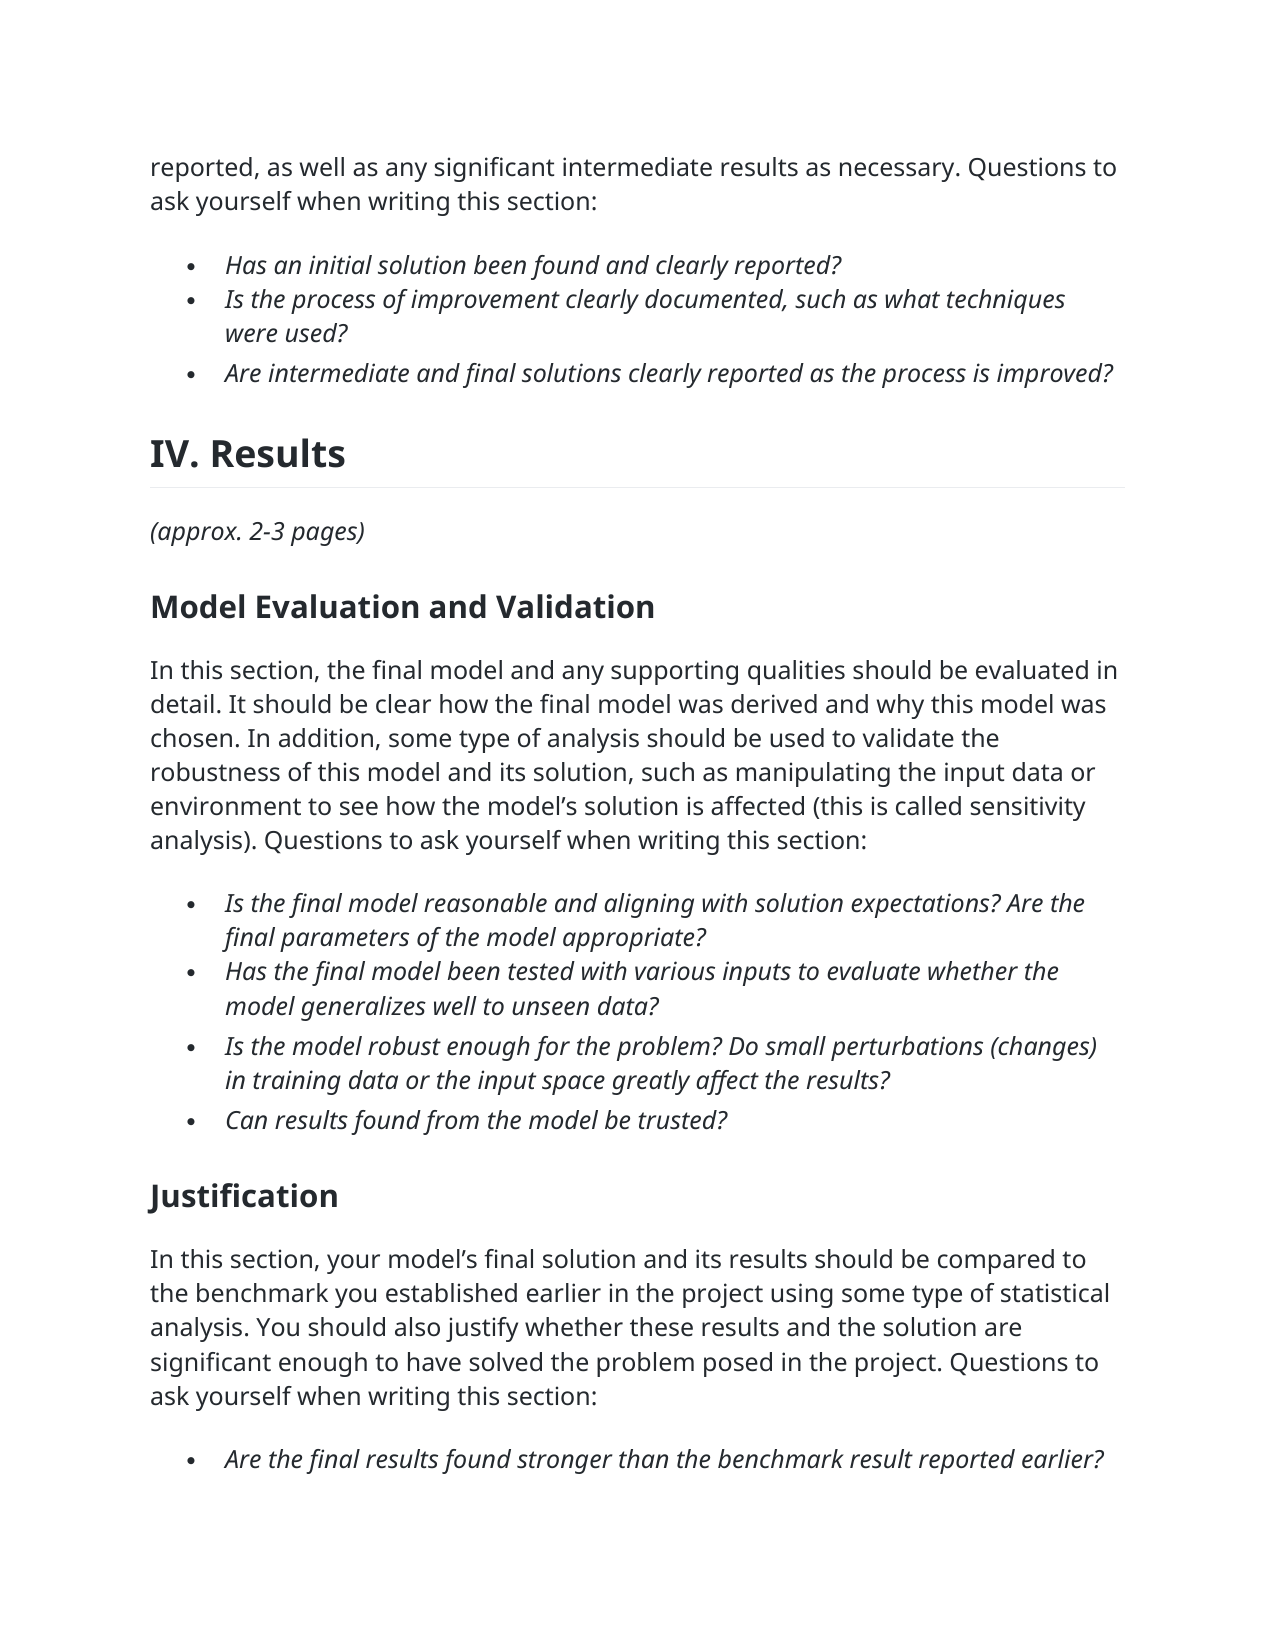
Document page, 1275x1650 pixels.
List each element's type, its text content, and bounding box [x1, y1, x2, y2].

text Model Evaluation and Validation [150, 585, 1125, 627]
list Can results found from the model be trusted? [187, 1103, 1125, 1137]
list Has an initial solution been found and clearly reported? [187, 247, 1125, 281]
list Are the final results found stronger than the benchmark result reported earlier? [187, 1441, 1125, 1476]
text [150, 150, 1125, 218]
text (approx. 2-3 pages) [150, 513, 1125, 547]
list Has the final model been tested with various inputs to evaluate whether the model generalizes well to unseen data? [187, 954, 1125, 1022]
list Is the process of improvement clearly documented, such as what techniques were used? [187, 281, 1125, 349]
text IV. Results [150, 427, 1125, 487]
text Justification [150, 1174, 1125, 1217]
list Is the final model reasonable and aligning with solution expectations? Are the final parameters of the model appropriate? [187, 886, 1125, 954]
list Are intermediate and final solutions clearly reported as the process is improved? [187, 356, 1125, 390]
text In this section, your model’s final solution and its results should be compared to the benchmark you established earlier in the project using some type of statistical analysis. You should also justify whether these results and the solution are significant enough to have solved the problem posed in the project. Questions to ask yourself when writing this section: [150, 1242, 1125, 1412]
text In this section, the final model and any supporting qualities should be evaluated in detail. It should be clear how the final model was derived and why this model was chosen. In addition, some type of analysis should be used to validate the robustness of this model and its solution, such as manipulating the input data or environment to see how the model’s solution is affected (this is called sensitivity analysis). Questions to ask yourself when writing this section: [150, 652, 1125, 857]
list Is the model robust enough for the problem? Do small perturbations (changes) in training data or the input space greatly affect the results? [187, 1028, 1125, 1097]
